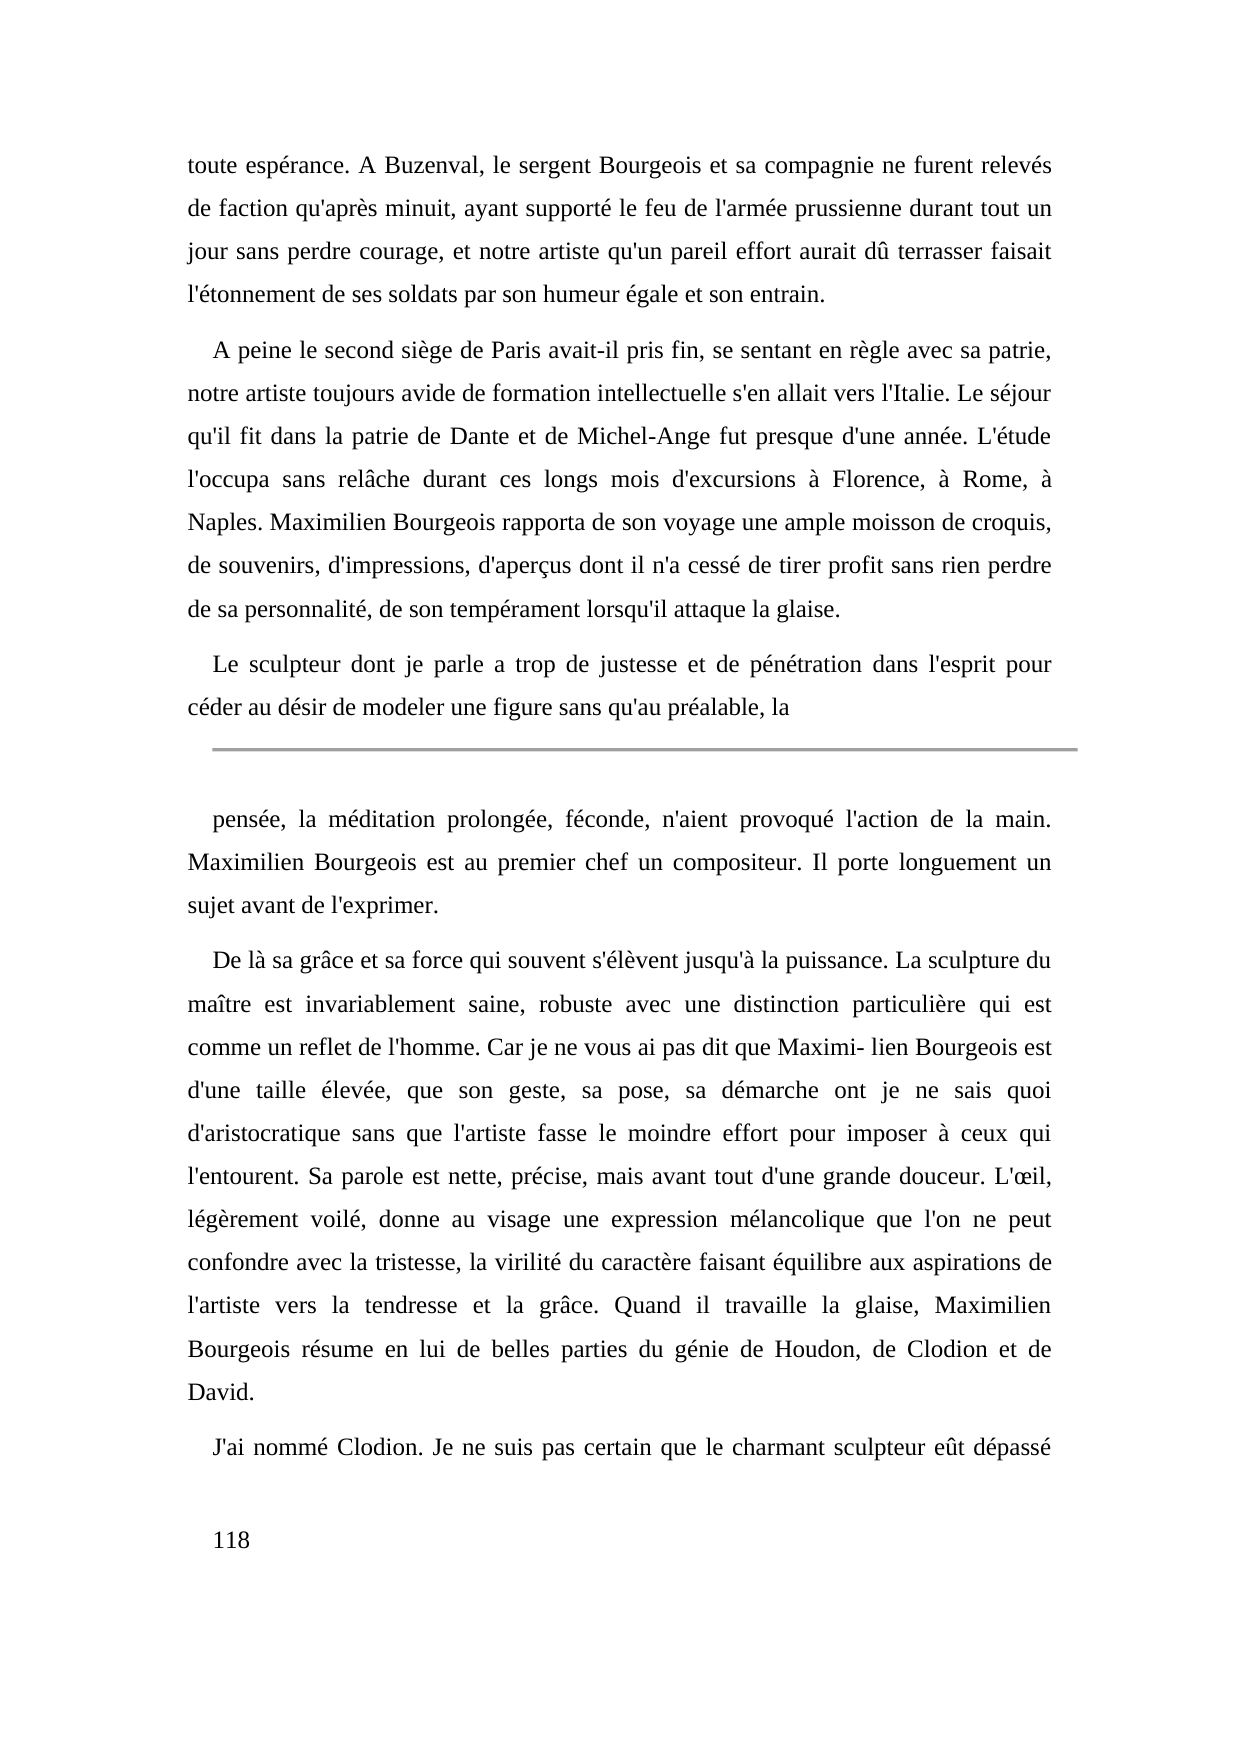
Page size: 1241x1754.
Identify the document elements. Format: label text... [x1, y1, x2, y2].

text De là sa grâce et sa force qui souvent s'élèvent jusqu'à la puissance. La sculpture du maître est invariablement saine, robuste avec une distinction particulière qui est comme un reflet de l'homme. Car je ne vous ai pas dit que Maximi- lien Bourgeois est d'une taille élevée, que son geste, sa pose, sa démarche ont je ne sais quoi d'aristocratique sans que l'artiste fasse le moindre effort pour imposer à ceux qui l'entourent. Sa parole est nette, précise, mais avant tout d'une grande douceur. L'œil, légèrement voilé, donne au visage une expression mélancolique que l'on ne peut confondre avec la tristesse, la virilité du caractère faisant équilibre aux aspirations de l'artiste vers la tendresse et la grâce. Quand il travaille la glaise, Maximilien Bourgeois résume en lui de belles parties du génie de Houdon, de Clodion et de David. [187, 946, 1053, 1406]
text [187, 150, 1053, 308]
text A peine le second siège de Paris avait-il pris fin, se sentant en règle avec sa patrie, notre artiste toujours avide de formation intellectuelle s'en allait vers l'Italie. Le séjour qu'il fit dans la patrie de Dante et de Michel-Ange fut presque d'une année. L'étude l'occupa sans relâche durant ces longs mois d'excursions à Florence, à Rome, à Naples. Maximilien Bourgeois rapporta de son voyage une ample moisson de croquis, de souvenirs, d'impressions, d'aperçus dont il n'a cessé de tirer profit sans rien perdre de sa personnalité, de son tempérament lorsqu'il attaque la glaise. [187, 335, 1053, 622]
text Le sculpteur dont je parle a trop de justesse et de pénétration dans l'esprit pour céder au désir de modeler une figure sans qu'au préalable, la [187, 649, 1053, 721]
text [187, 1432, 1053, 1461]
text pensée, la méditation prolongée, féconde, n'aient provoqué l'action de la main. Maximilien Bourgeois est au premier chef un compositeur. Il porte longuement un sujet avant de l'exprimer. [187, 804, 1053, 919]
